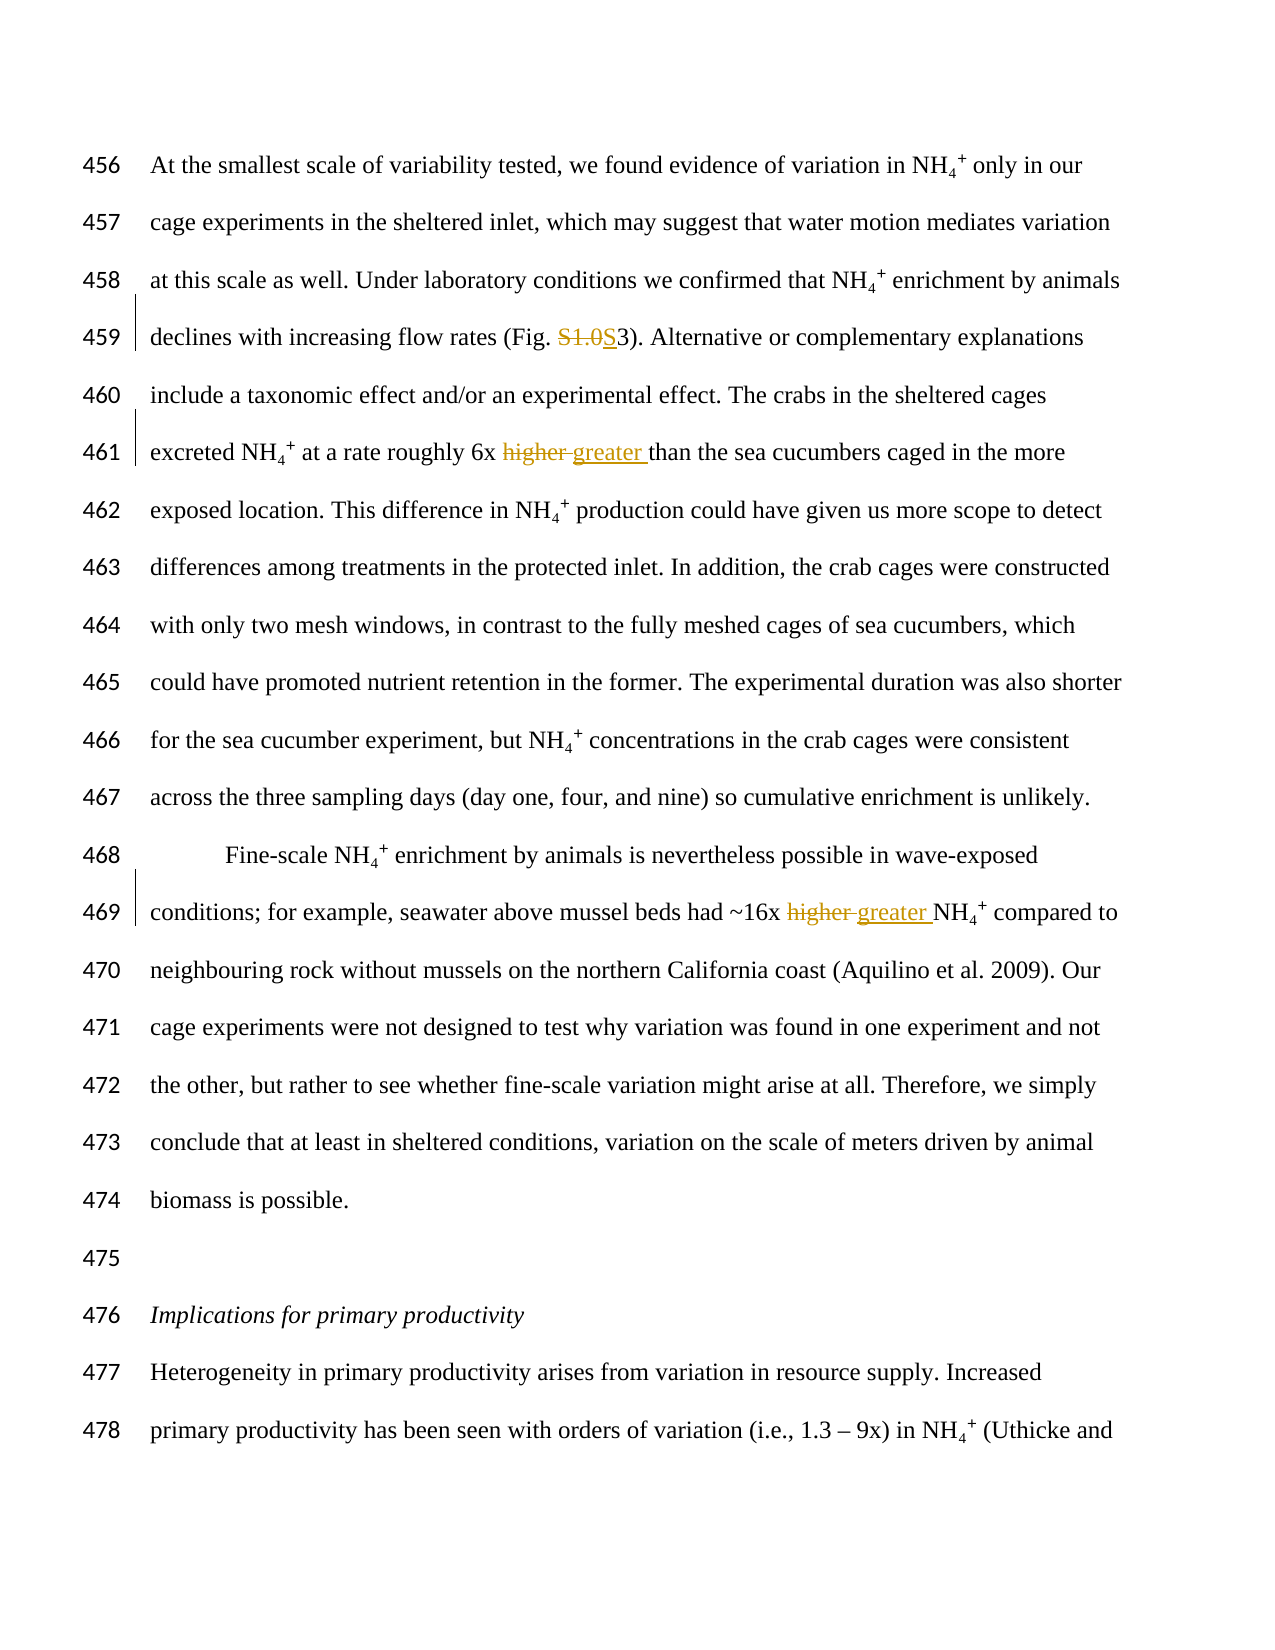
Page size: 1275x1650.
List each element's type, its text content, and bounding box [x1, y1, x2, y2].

text At the smallest scale of variability tested, we found evidence of variation in NH₄⁺ only in our cage experiments in the sheltered inlet, which may suggest that water motion mediates variation at this scale as well. Under laboratory conditions we confirmed that NH₄⁺ enrichment by animals declines with increasing flow rates (Fig. 3). Alternative or complementary explanations include a taxonomic effect and/or an experimental effect. The crabs in the sheltered cages excreted NH₄⁺ at a rate roughly 6x than the sea cucumbers caged in the more exposed location. This difference in NH₄⁺ production could have given us more scope to detect differences among treatments in the protected inlet. In addition, the crab cages were constructed with only two mesh windows, in contrast to the fully meshed cages of sea cucumbers, which could have promoted nutrient retention in the former. The experimental duration was also shorter for the sea cucumber experiment, but NH₄⁺ concentrations in the crab cages were consistent across the three sampling days (day one, four, and nine) so cumulative enrichment is unlikely. [150, 150, 1125, 811]
text Fine-scale NH₄⁺ enrichment by animals is nevertheless possible in wave-exposed conditions; for example, seawater above mussel beds had ~16x NH₄⁺ compared to neighbouring rock without mussels on the northern California coast (Aquilino et al. 2009). Our cage experiments were not designed to test why variation was found in one experiment and not the other, but rather to see whether fine-scale variation might arise at all. Therefore, we simply conclude that at least in sheltered conditions, variation on the scale of meters driven by animal biomass is possible. [150, 840, 1125, 1214]
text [150, 1357, 1125, 1444]
text Implications for primary productivity [150, 1300, 1125, 1329]
